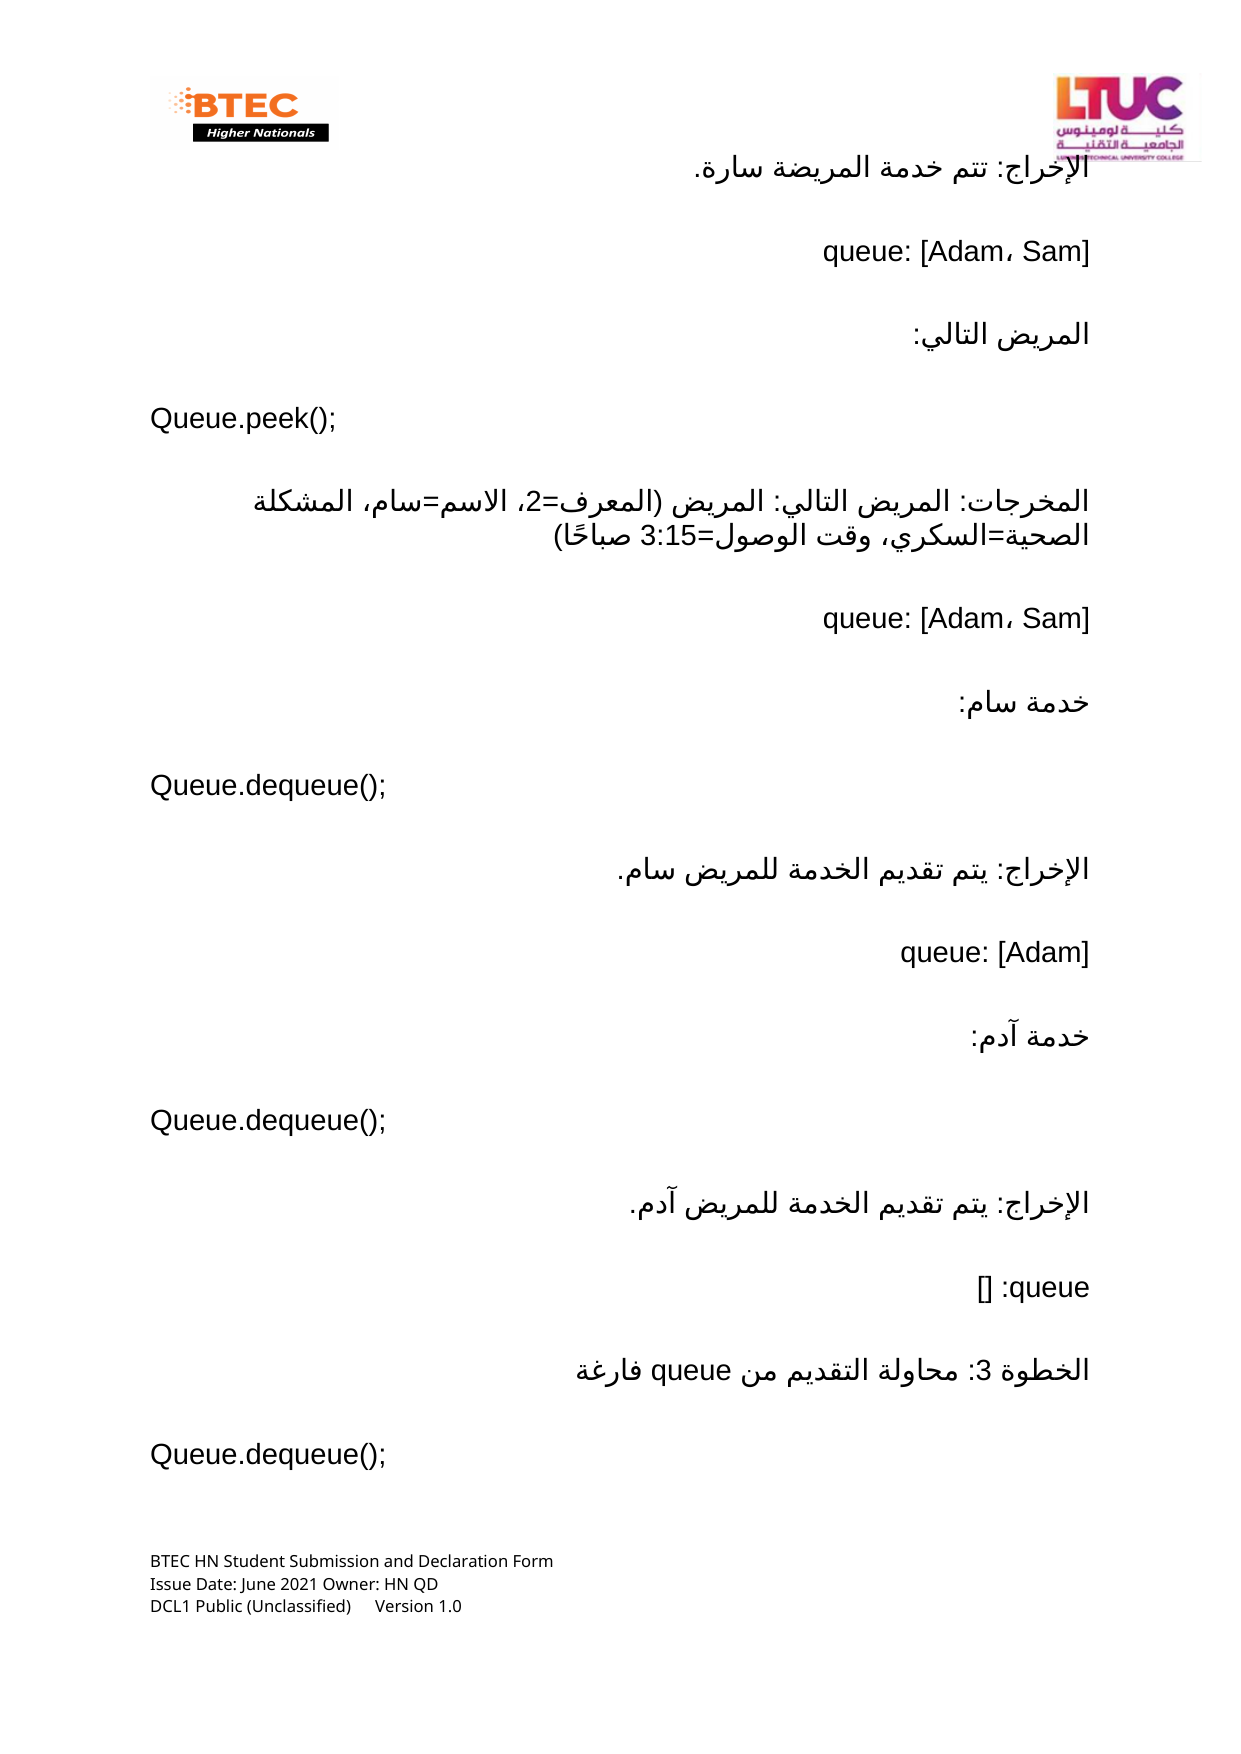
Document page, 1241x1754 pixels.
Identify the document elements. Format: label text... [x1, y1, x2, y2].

picture [1053, 73, 1202, 163]
text الإخراج: يتم تقديم الخدمة للمريض سام. [150, 852, 1090, 885]
text الإخراج: يتم تقديم الخدمة للمريض آدم. [150, 1186, 1090, 1219]
text خدمة آدم: [150, 1019, 1090, 1052]
text Queue.dequeue(); [150, 1437, 1090, 1470]
text Queue.dequeue(); [150, 1102, 1090, 1136]
text queue: [Adam] [150, 935, 1090, 969]
text الخطوة 3: محاولة التقديم من queue فارغة [150, 1353, 1090, 1387]
text queue: [] [150, 1269, 1090, 1303]
text خدمة سام: [150, 685, 1090, 718]
text Queue.dequeue(); [150, 768, 1090, 802]
text queue: [Adam، Sam] [150, 601, 1090, 635]
picture [150, 76, 339, 150]
text queue: [Adam، Sam] [150, 233, 1090, 267]
text المخرجات: المريض التالي: المريض (المعرف=2، الاسم=سام، المشكلة الصحية=السكري، وقت الوصول=3:15 صباحًا) [150, 484, 1090, 551]
text المريض التالي: [150, 317, 1090, 351]
text Queue.peek(); [150, 401, 1090, 434]
text الإخراج: تتم خدمة المريضة سارة. [150, 150, 1090, 183]
